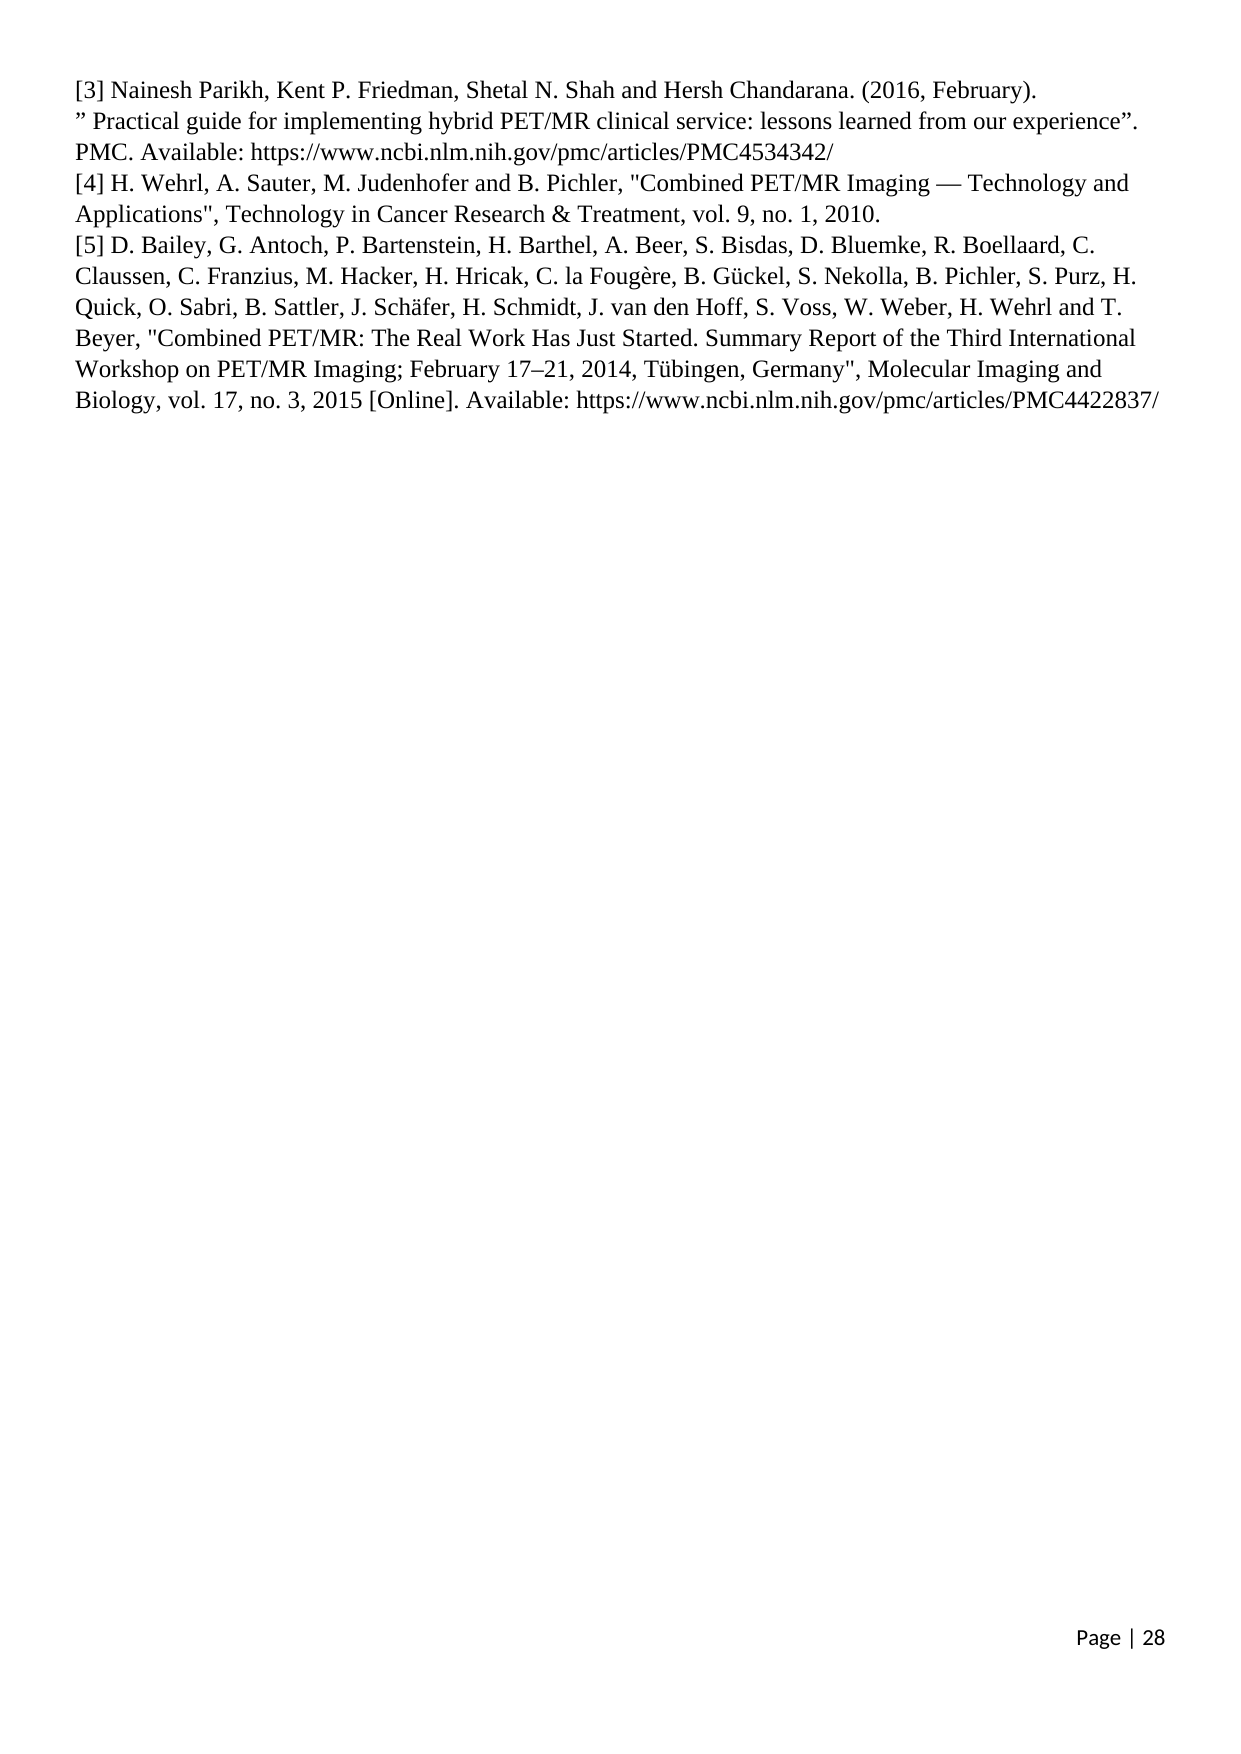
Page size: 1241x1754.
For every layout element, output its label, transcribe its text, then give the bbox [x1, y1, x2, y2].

text [3] Nainesh Parikh, Kent P. Friedman, Shetal N. Shah and Hersh Chandarana. (2016, February). [75, 75, 1165, 104]
text ” Practical guide for implementing hybrid PET/MR clinical service: lessons learned from our experience”. PMC. Available: https://www.ncbi.nlm.nih.gov/pmc/articles/PMC4534342/ [75, 106, 1165, 166]
text [4] H. Wehrl, A. Sauter, M. Judenhofer and B. Pichler, "Combined PET/MR Imaging — Technology and Applications", Technology in Cancer Research & Treatment, vol. 9, no. 1, 2010. [75, 168, 1165, 228]
text [5] D. Bailey, G. Antoch, P. Bartenstein, H. Barthel, A. Beer, S. Bisdas, D. Bluemke, R. Boellaard, C. Claussen, C. Franzius, M. Hacker, H. Hricak, C. la Fougère, B. Gückel, S. Nekolla, B. Pichler, S. Purz, H. Quick, O. Sabri, B. Sattler, J. Schäfer, H. Schmidt, J. van den Hoff, S. Voss, W. Weber, H. Wehrl and T. Beyer, "Combined PET/MR: The Real Work Has Just Started. Summary Report of the Third International Workshop on PET/MR Imaging; February 17–21, 2014, Tübingen, Germany", Molecular Imaging and Biology, vol. 17, no. 3, 2015 [Online]. Available: https://www.ncbi.nlm.nih.gov/pmc/articles/PMC4422837/ [75, 230, 1165, 414]
